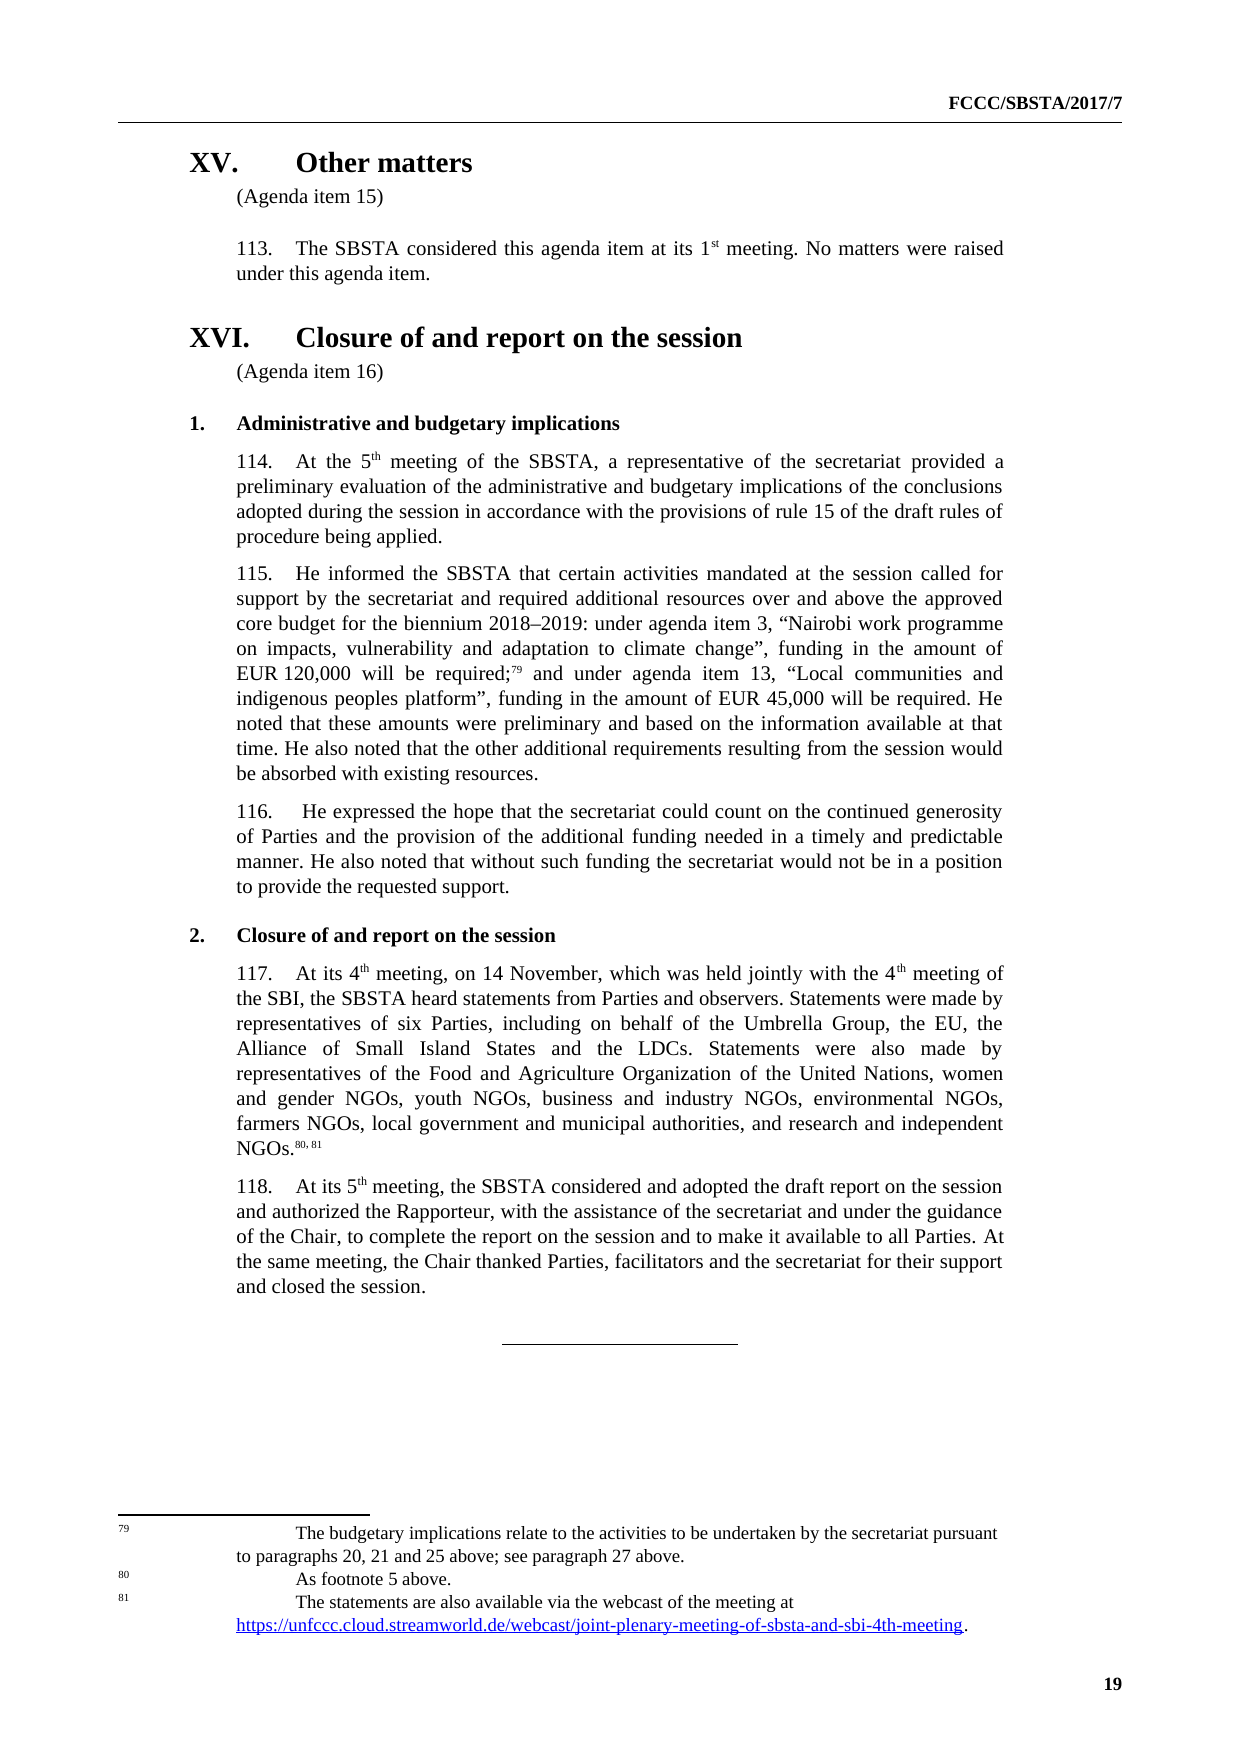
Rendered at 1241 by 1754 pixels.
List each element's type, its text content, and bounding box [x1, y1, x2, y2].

list XV. Other matters (Agenda item 15) [189, 148, 1004, 210]
list 2. Closure of and report on the session [189, 923, 1004, 948]
list XVI. Closure of and report on the session (Agenda item 16) [189, 323, 1004, 385]
list 115. He informed the SBSTA that certain activities mandated at the session called for support by the secretariat and required additional resources over and above the approved core budget for the biennium 2018–2019: under agenda item 3, “Nairobi work programme on impacts, vulnerability and adaptation to climate change”, funding in the amount of EUR 120,000 will be required; and under agenda item 13, “Local communities and indigenous peoples platform”, funding in the amount of EUR 45,000 will be required. He noted that these amounts were preliminary and based on the information available at that time. He also noted that the other additional requirements resulting from the session would be absorbed with existing resources. [236, 560, 1004, 785]
list 1. Administrative and budgetary implications [189, 410, 1004, 435]
list 116. He expressed the hope that the secretariat could count on the continued generosity of Parties and the provision of the additional funding needed in a timely and predictable manner. He also noted that without such funding the secretariat would not be in a position to provide the requested support. [236, 798, 1004, 898]
list 114. At the 5th meeting of the SBSTA, a representative of the secretariat provided a preliminary evaluation of the administrative and budgetary implications of the conclusions adopted during the session in accordance with the provisions of rule 15 of the draft rules of procedure being applied. [236, 448, 1004, 548]
list 113. The SBSTA considered this agenda item at its 1st meeting. No matters were raised under this agenda item. [236, 235, 1004, 285]
list 118. At its 5th meeting, the SBSTA considered and adopted the draft report on the session and authorized the Rapporteur, with the assistance of the secretariat and under the guidance of the Chair, to complete the report on the session and to make it available to all Parties. At the same meeting, the Chair thanked Parties, facilitators and the secretariat for their support and closed the session. [236, 1173, 1004, 1298]
list 117. At its 4th meeting, on 14 November, which was held jointly with the 4th meeting of the SBI, the SBSTA heard statements from Parties and observers. Statements were made by representatives of six Parties, including on behalf of the Umbrella Group, the EU, the Alliance of Small Island States and the LDCs. Statements were also made by representatives of the Food and Agriculture Organization of the United Nations, women and gender NGOs, youth NGOs, business and industry NGOs, environmental NGOs, farmers NGOs, local government and municipal authorities, and research and independent NGOs., [236, 960, 1004, 1160]
